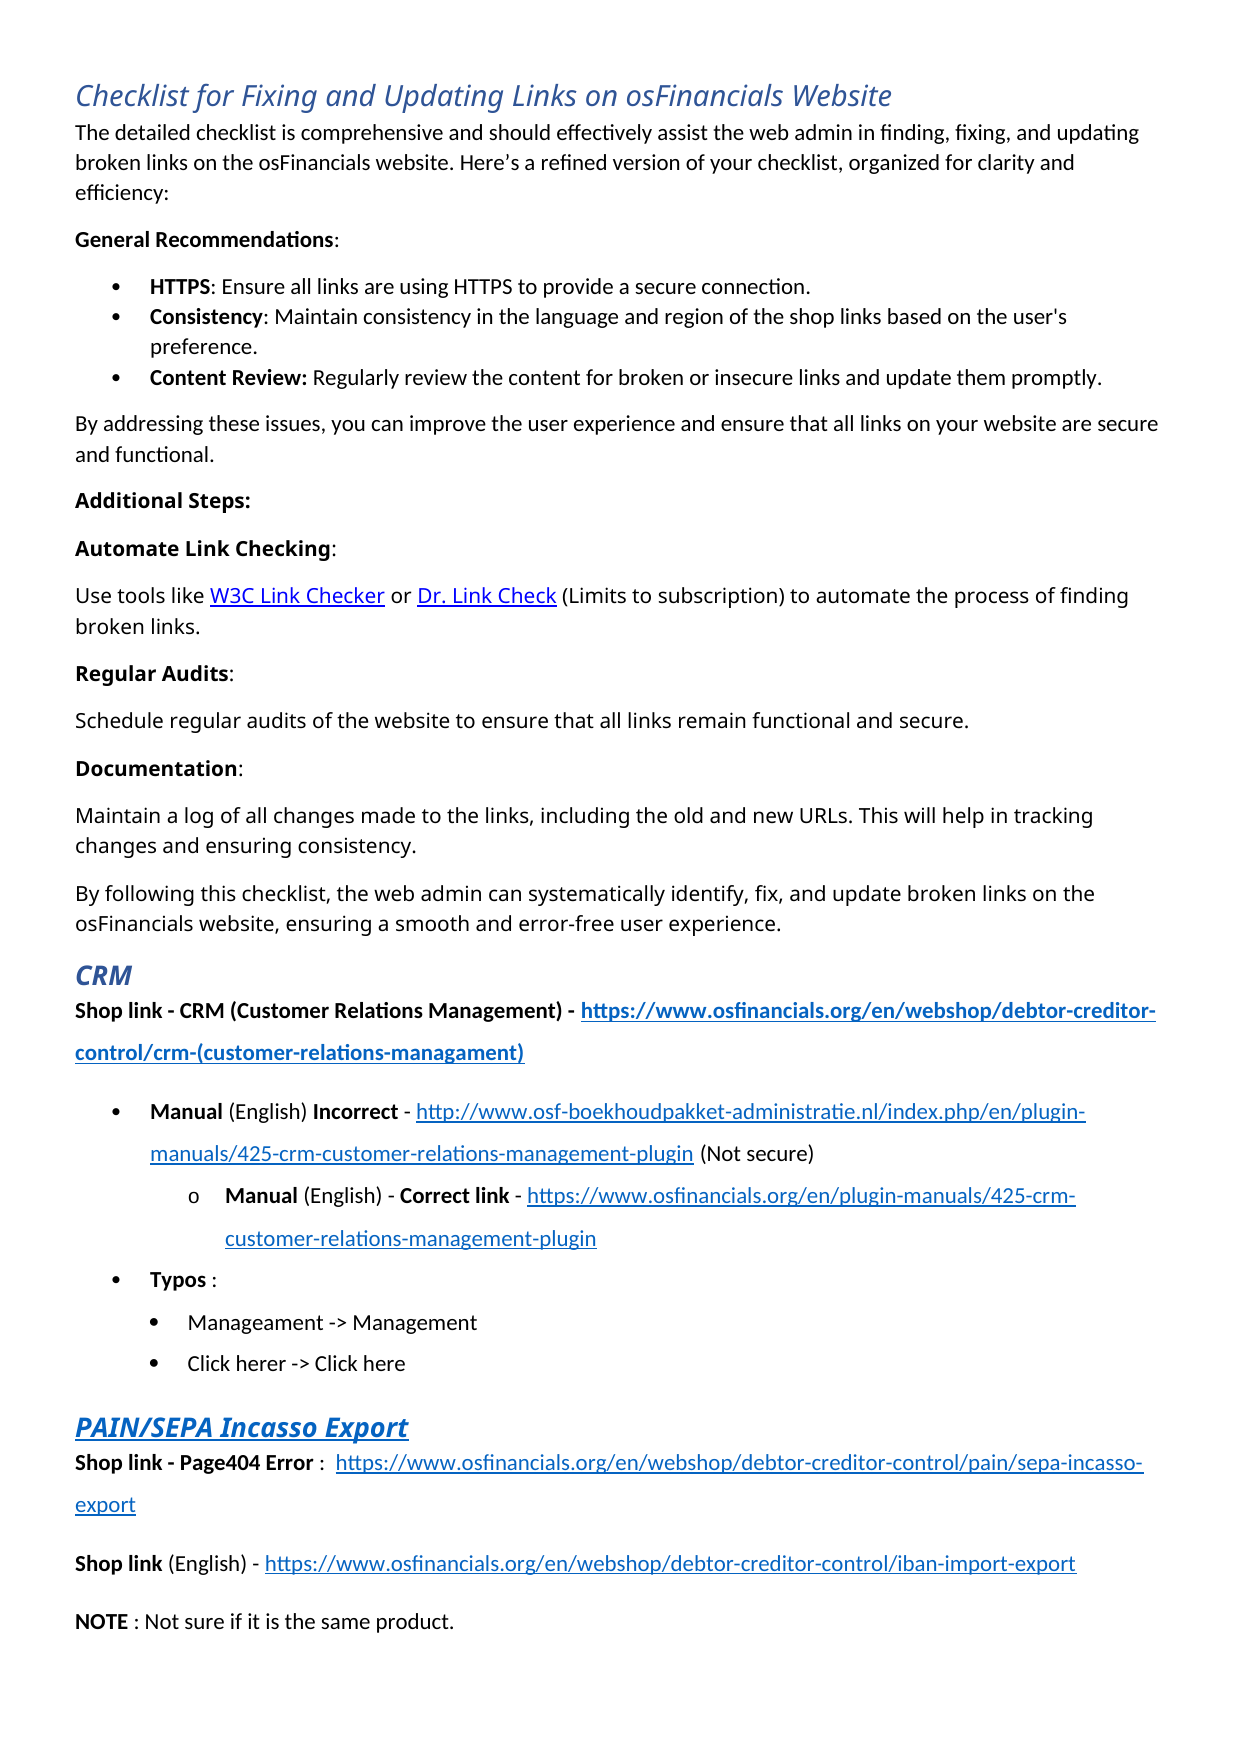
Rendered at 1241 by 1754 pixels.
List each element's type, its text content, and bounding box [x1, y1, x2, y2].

list Content Review: Regularly review the content for broken or insecure links and update them promptly. [112, 363, 1165, 391]
text Automate Link Checking: [75, 534, 1165, 562]
text Use tools like W3C Link Checker or Dr. Link Check (Limits to subscription) to automate the process of finding broken links. [75, 581, 1165, 640]
text Shop link - CRM (Customer Relations Management) - https://www.osfinancials.org/en/webshop/debtor-creditor-control/crm-(customer-relations-managament) [75, 997, 1165, 1067]
list Manual (English) Incorrect - http://www.osf-boekhoudpakket-administratie.nl/index.php/en/plugin-manuals/425-crm-customer-relations-management-plugin (Not secure) [112, 1097, 1165, 1167]
list Click herer -> Click here [150, 1349, 1165, 1378]
subtitle PAIN/SEPA Incasso Export [75, 1408, 1165, 1445]
text Documentation: [75, 754, 1165, 782]
list Manual (English) - Correct link - https://www.osfinancials.org/en/plugin-manuals/425-crm-customer-relations-management-plugin [187, 1181, 1165, 1252]
text The detailed checklist is comprehensive and should effectively assist the web admin in finding, fixing, and updating broken links on the osFinancials website. Here’s a refined version of your checklist, organized for clarity and efficiency: [75, 118, 1165, 206]
list Consistency: Maintain consistency in the language and region of the shop links based on the user's preference. [112, 302, 1165, 360]
text By following this checklist, the web admin can systematically identify, fix, and update broken links on the osFinancials website, ensuring a smooth and error-free user experience. [75, 879, 1165, 938]
subtitle CRM [75, 957, 1165, 994]
text General Recommendations: [75, 225, 1165, 253]
text By addressing these issues, you can improve the user experience and ensure that all links on your website are secure and functional. [75, 409, 1165, 468]
list HTTPS: Ensure all links are using HTTPS to provide a secure connection. [112, 272, 1165, 300]
text Maintain a log of all changes made to the links, including the old and new URLs. This will help in tracking changes and ensuring consistency. [75, 801, 1165, 860]
list Manageament -> Management [150, 1308, 1165, 1336]
text Regular Audits: [75, 659, 1165, 687]
text Schedule regular audits of the website to ensure that all links remain functional and secure. [75, 706, 1165, 735]
text Shop link - Page404 Error : https://www.osfinancials.org/en/webshop/debtor-creditor-control/pain/sepa-incasso-export [75, 1448, 1165, 1518]
list Typos : [112, 1266, 1165, 1294]
text Shop link (English) - https://www.osfinancials.org/en/webshop/debtor-creditor-control/iban-import-export [75, 1549, 1165, 1577]
subtitle Checklist for Fixing and Updating Links on osFinancials Website [75, 75, 1165, 115]
text NOTE : Not sure if it is the same product. [75, 1607, 1165, 1635]
text Additional Steps: [75, 487, 1165, 515]
